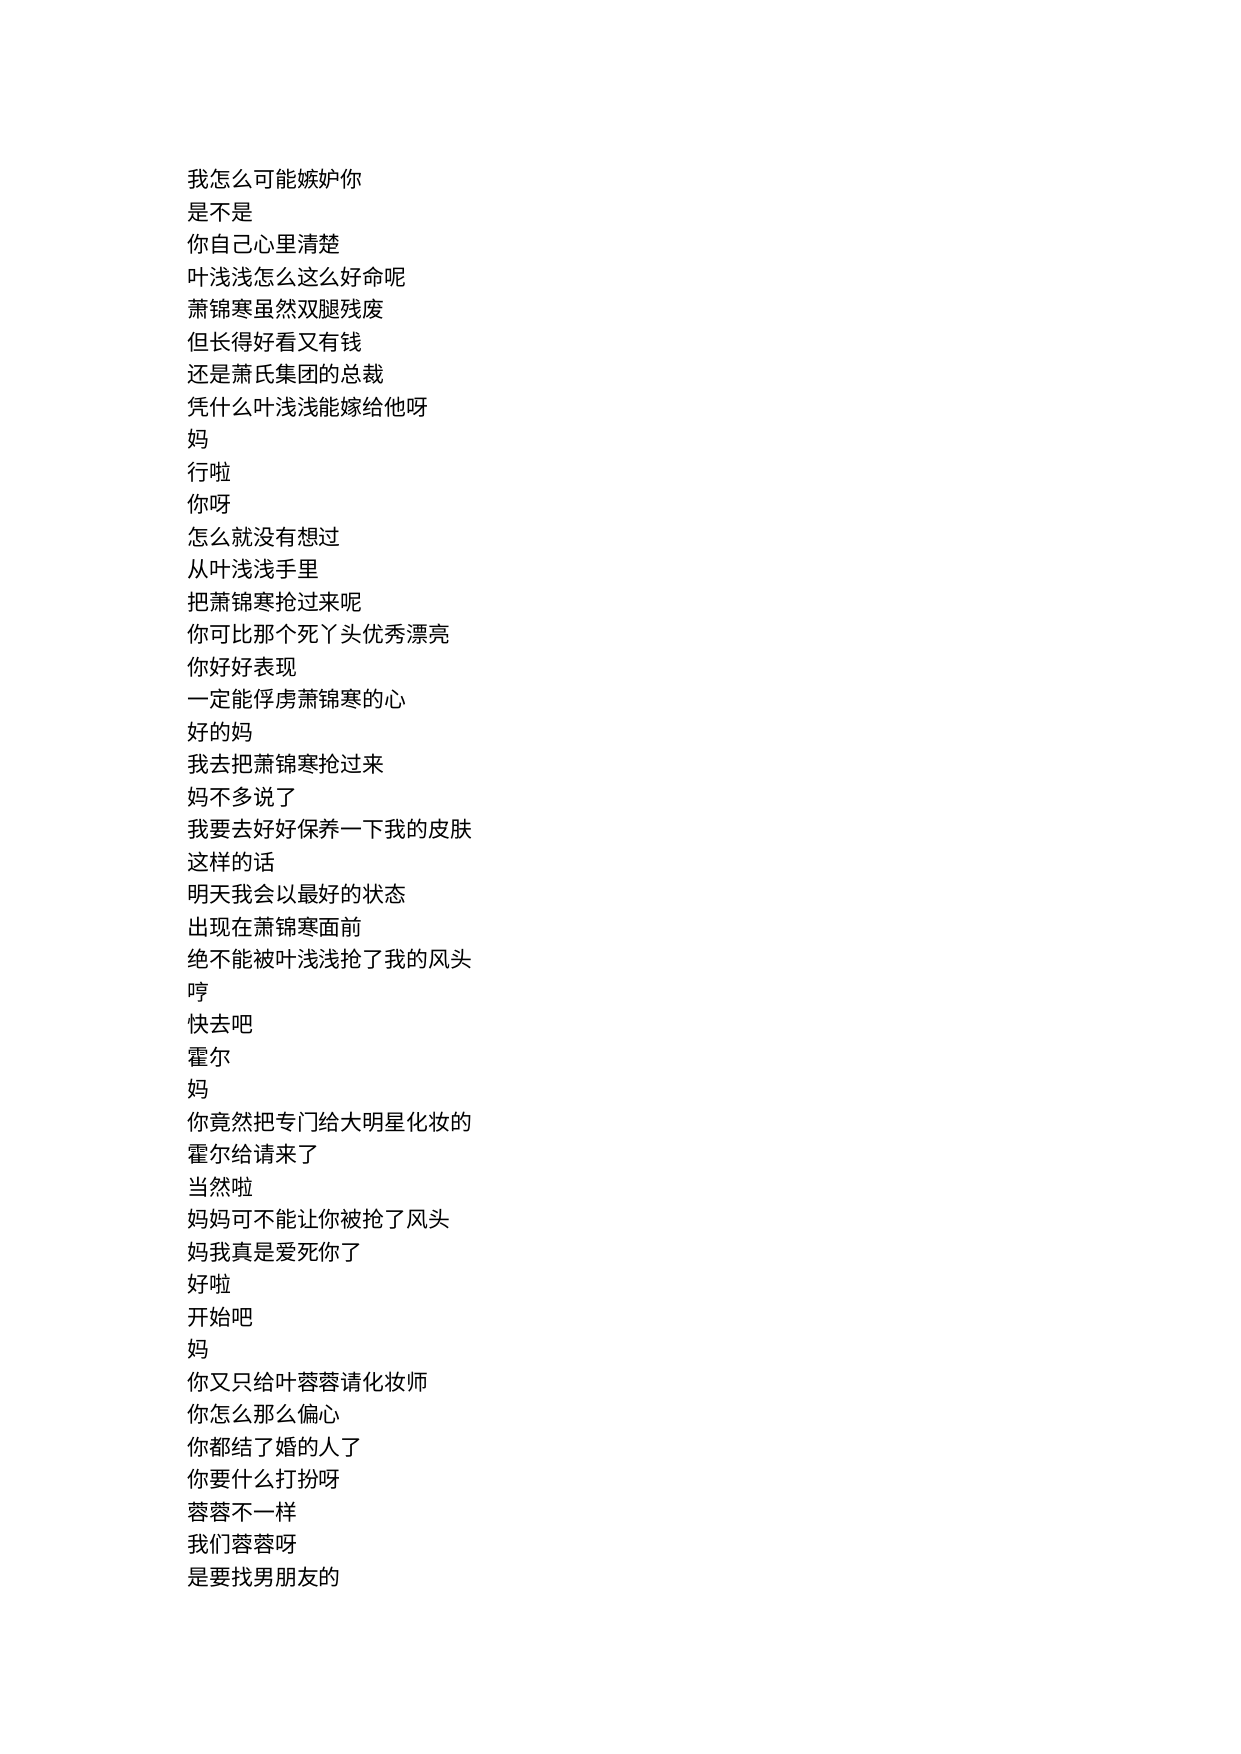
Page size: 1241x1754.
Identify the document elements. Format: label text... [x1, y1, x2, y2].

text 是要找男朋友的 [187, 1559, 1053, 1592]
text 妈妈可不能让你被抢了风头 [187, 1202, 1053, 1234]
text 好啦 [187, 1267, 1053, 1299]
text 霍尔给请来了 [187, 1137, 1053, 1169]
text 明天我会以最好的状态 [187, 877, 1053, 909]
text 我去把萧锦寒抢过来 [187, 747, 1053, 779]
text 你自己心里清楚 [187, 227, 1053, 259]
text 快去吧 [187, 1007, 1053, 1039]
text 是不是 [187, 194, 1053, 227]
text 当然啦 [187, 1169, 1053, 1202]
text 你都结了婚的人了 [187, 1429, 1053, 1462]
text 妈不多说了 [187, 779, 1053, 812]
text 妈 [187, 1332, 1053, 1364]
text 你又只给叶蓉蓉请化妆师 [187, 1364, 1053, 1397]
text 凭什么叶浅浅能嫁给他呀 [187, 389, 1053, 422]
text 行啦 [187, 454, 1053, 487]
text 哼 [187, 974, 1053, 1007]
text 妈我真是爱死你了 [187, 1234, 1053, 1267]
text 叶浅浅怎么这么好命呢 [187, 259, 1053, 292]
text 妈 [187, 1072, 1053, 1104]
text 你要什么打扮呀 [187, 1462, 1053, 1494]
text 你竟然把专门给大明星化妆的 [187, 1104, 1053, 1137]
text 你好好表现 [187, 649, 1053, 682]
text 怎么就没有想过 [187, 519, 1053, 552]
text 但长得好看又有钱 [187, 324, 1053, 357]
text 你呀 [187, 487, 1053, 519]
text 出现在萧锦寒面前 [187, 909, 1053, 942]
text 好的妈 [187, 714, 1053, 747]
text 蓉蓉不一样 [187, 1494, 1053, 1527]
text 我要去好好保养一下我的皮肤 [187, 812, 1053, 844]
text 这样的话 [187, 844, 1053, 877]
text 我们蓉蓉呀 [187, 1527, 1053, 1559]
text 霍尔 [187, 1039, 1053, 1072]
text 还是萧氏集团的总裁 [187, 357, 1053, 389]
text 你可比那个死丫头优秀漂亮 [187, 617, 1053, 649]
text 你怎么那么偏心 [187, 1397, 1053, 1429]
text 我怎么可能嫉妒你 [187, 162, 1053, 194]
text 萧锦寒虽然双腿残废 [187, 292, 1053, 324]
text 一定能俘虏萧锦寒的心 [187, 682, 1053, 714]
text 从叶浅浅手里 [187, 552, 1053, 584]
text 妈 [187, 422, 1053, 454]
text 开始吧 [187, 1299, 1053, 1332]
text 绝不能被叶浅浅抢了我的风头 [187, 942, 1053, 974]
text 把萧锦寒抢过来呢 [187, 584, 1053, 617]
